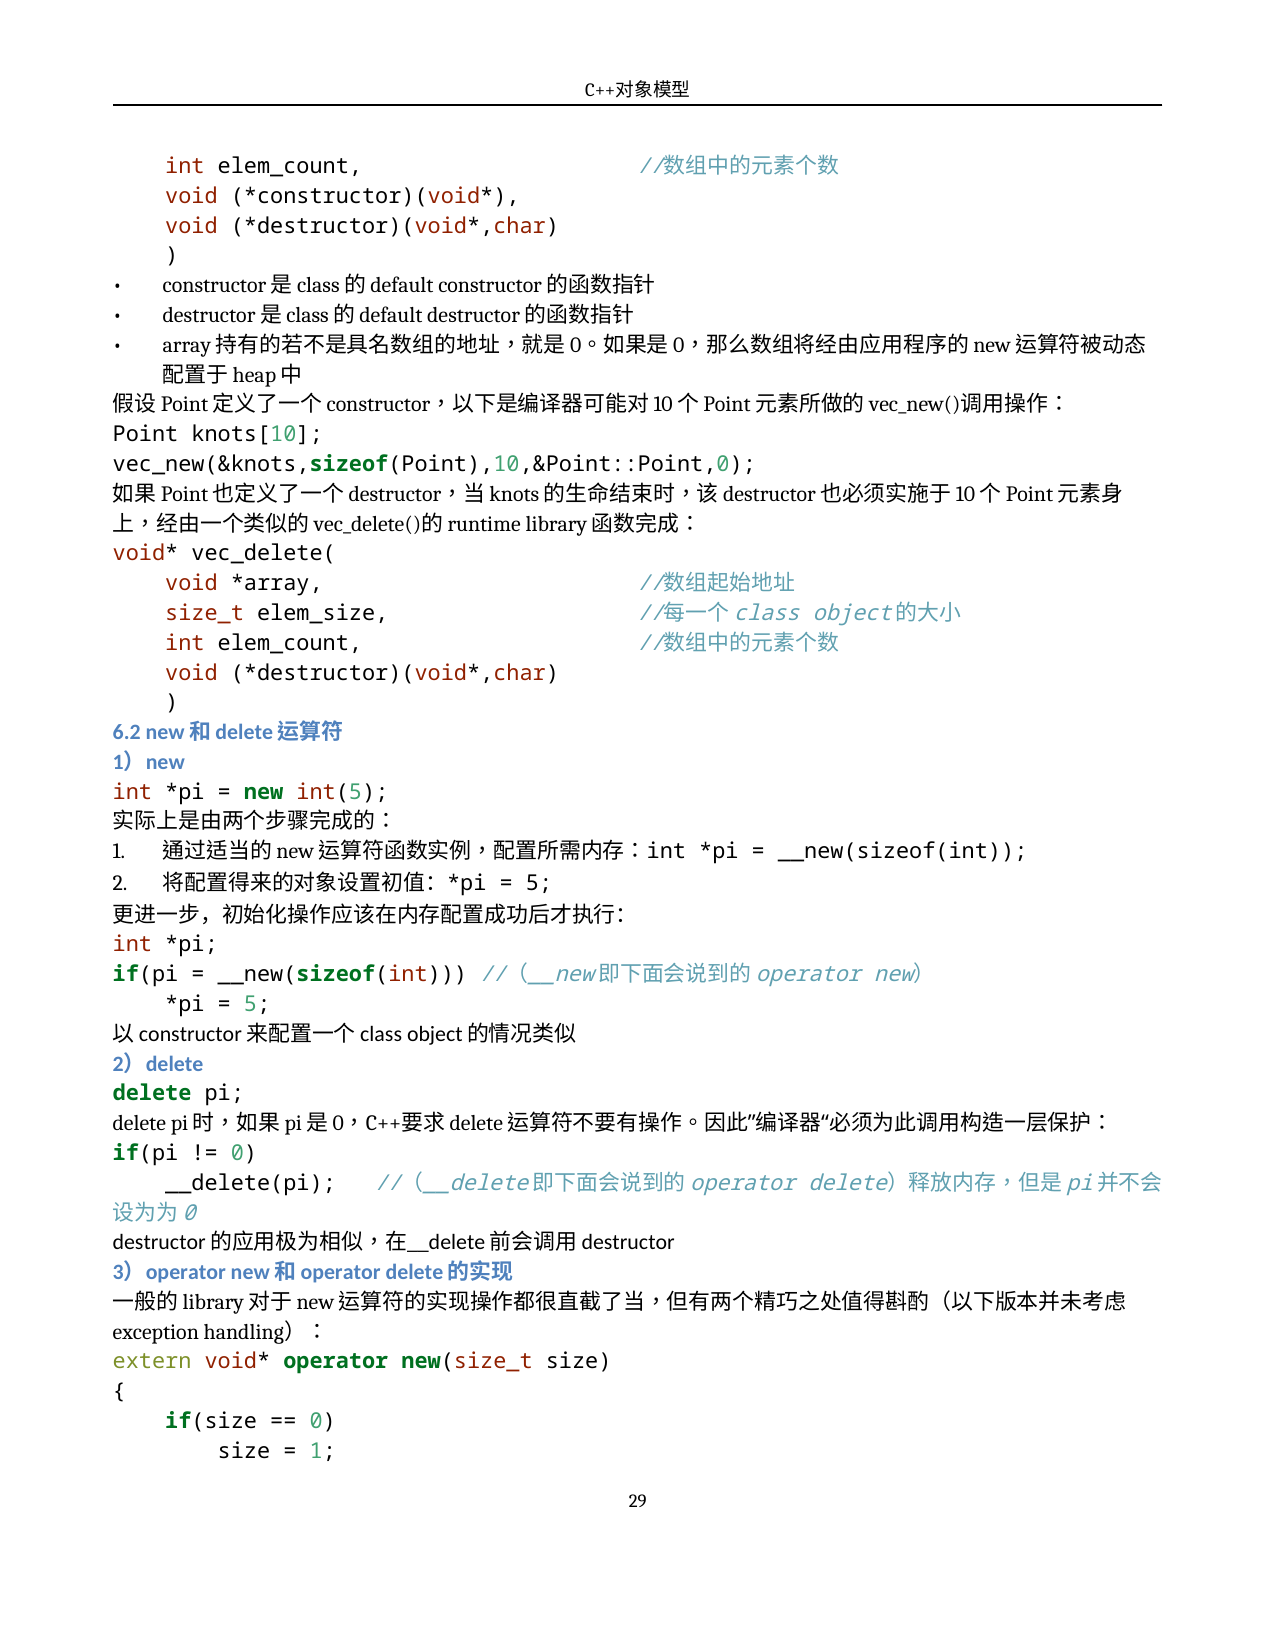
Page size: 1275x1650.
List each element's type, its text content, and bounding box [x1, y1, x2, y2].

list constructor是class的default constructor的函数指针 [112, 269, 1162, 299]
text int *pi; if(pi = __new(sizeof(int))) //（__new即下面会说到的operator new） *pi = 5; [112, 928, 1162, 1018]
text int *pi = new int(5); [112, 776, 1162, 805]
text 实际上是由两个步骤完成的： [112, 805, 1162, 835]
text 如果Point也定义了一个destructor，当knots的生命结束时，该destructor也必须实施于10个Point元素身上，经由一个类似的vec_delete()的runtime library函数完成： [112, 478, 1162, 537]
text 假设Point定义了一个constructor，以下是编译器可能对10个Point元素所做的vec_new()调用操作： [112, 388, 1162, 418]
text 3）operator new和operator delete的实现 [112, 1256, 1162, 1286]
text destructor的应用极为相似，在__delete前会调用destructor [112, 1226, 1162, 1256]
text 6.2 new和delete运算符 [112, 716, 1162, 746]
list destructor是class的default destructor的函数指针 [112, 299, 1162, 329]
text delete pi; [112, 1077, 1162, 1107]
text delete pi时，如果pi是0，C++要求delete运算符不要有操作。因此”编译器“必须为此调用构造一层保护： [112, 1107, 1162, 1137]
text 1）new [112, 746, 1162, 776]
text 一般的library对于new运算符的实现操作都很直截了当，但有两个精巧之处值得斟酌（以下版本并未考虑exception handling）： [112, 1286, 1162, 1346]
text 以constructor来配置一个class object的情况类似 [112, 1018, 1162, 1048]
list 通过适当的new运算符函数实例，配置所需内存：int *pi = __new(sizeof(int)); [112, 835, 1162, 865]
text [112, 150, 1162, 269]
text Point knots[10]; vec_new(&knots,sizeof(Point),10,&Point::Point,0); [112, 418, 1162, 478]
text 更进一步，初始化操作应该在内存配置成功后才执行： [112, 897, 1162, 928]
list 将配置得来的对象设置初值：*pi = 5; [112, 865, 1162, 897]
list array持有的若不是具名数组的地址，就是0。如果是0，那么数组将经由应用程序的new运算符被动态配置于heap中 [112, 329, 1162, 388]
text if(pi != 0) __delete(pi); //（__delete即下面会说到的operator delete）释放内存，但是pi并不会设为为0 [112, 1137, 1162, 1226]
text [112, 1346, 1162, 1490]
text 2）delete [112, 1048, 1162, 1077]
text void* vec_delete( void *array, //数组起始地址 size_t elem_size, //每一个class object的大小 int elem_count, //数组中的元素个数 void (*destructor)(void*,char) ) [112, 537, 1162, 716]
